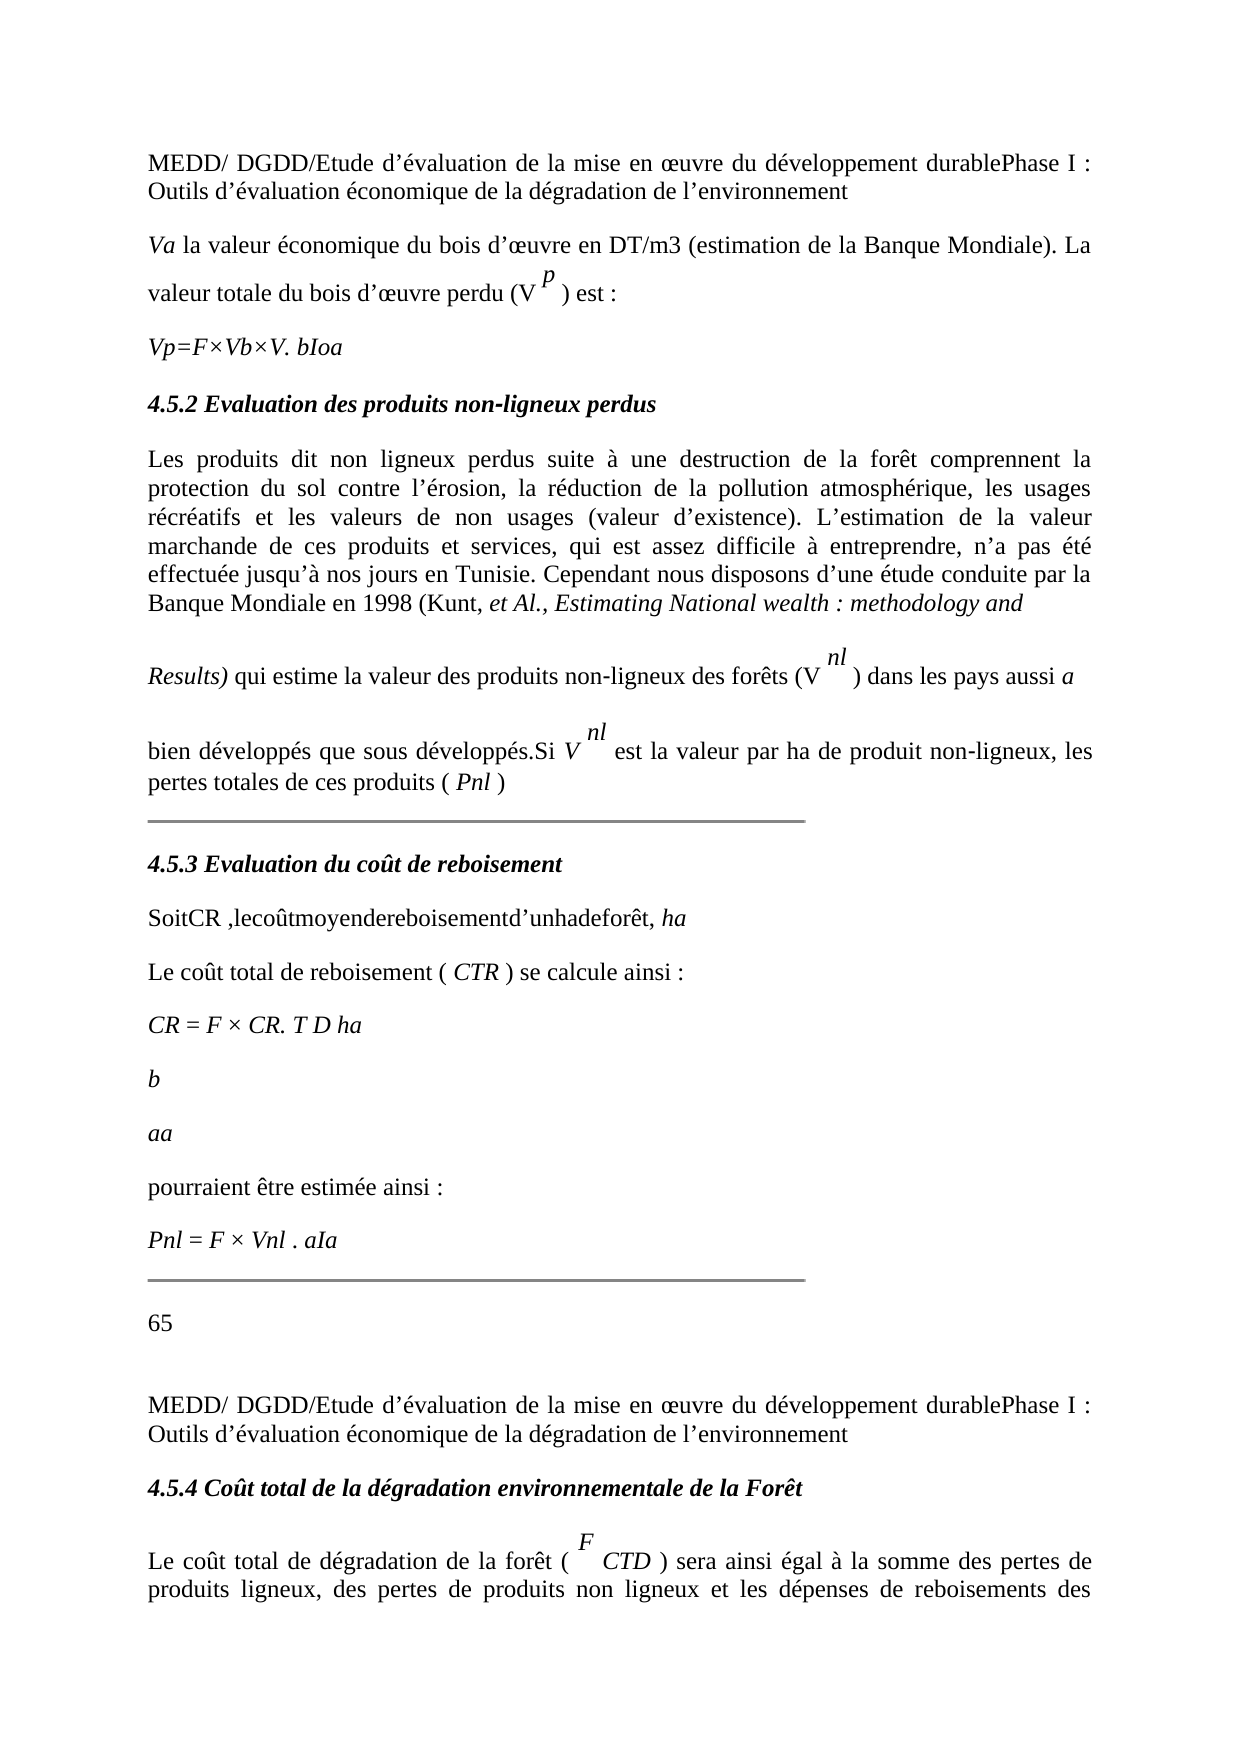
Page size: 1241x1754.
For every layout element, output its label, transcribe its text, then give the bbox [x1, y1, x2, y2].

text MEDD/ DGDD/Etude d’évaluation de la mise en œuvre du développement durable Phase I : Outils d’évaluation économique de la dégradation de l’environnement [148, 1390, 1093, 1448]
text Pnl = F × Vnl . aIa [148, 1225, 1093, 1254]
text Results) qui estime la valeur des produits non‐ligneux des forêts (V nl ) dans les pays aussi a [148, 642, 1093, 692]
text Va la valeur économique du bois d’œuvre en DT/m3 (estimation de la Banque Mondiale). La valeur totale du bois d’œuvre perdu (V p ) est : [148, 230, 1093, 307]
text aa [148, 1118, 1093, 1147]
text Vp=F×Vb×V. bIoa [148, 332, 1093, 361]
text 4.5.2 Evaluation des produits non‐ligneux perdus [148, 386, 1093, 419]
text 4.5.4 Coût total de la dégradation environnementale de la Forêt [148, 1473, 1093, 1502]
text 4.5.3 Evaluation du coût de reboisement [148, 849, 1093, 878]
text bien développés que sous développés. Si V nl est la valeur par ha de produit non‐ligneux, les pertes totales de ces produits ( Pnl ) [148, 717, 1093, 795]
text pourraient être estimée ainsi : [148, 1172, 1093, 1200]
text MEDD/ DGDD/Etude d’évaluation de la mise en œuvre du développement durable Phase I : Outils d’évaluation économique de la dégradation de l’environnement [148, 148, 1093, 205]
text Les produits dit non ligneux perdus suite à une destruction de la forêt comprennent la protection du sol contre l’érosion, la réduction de la pollution atmosphérique, les usages récréatifs et les valeurs de non usages (valeur d’existence). L’estimation de la valeur marchande de ces produits et services, qui est assez difficile à entreprendre, n’a pas été effectuée jusqu’à nos jours en Tunisie. Cependant nous disposons d’une étude conduite par la Banque Mondiale en 1998 (Kunt, et Al., Estimating National wealth : methodology and [148, 444, 1093, 617]
text CR = F × CR. T D ha [148, 1010, 1093, 1039]
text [148, 1527, 1093, 1603]
text b [148, 1064, 1093, 1093]
text Le coût total de reboisement ( CTR ) se calcule ainsi : [148, 957, 1093, 985]
text 65 [148, 1308, 1093, 1337]
text SoitCR ,lecoûtmoyendereboisementd’unhadeforêt, ha [148, 903, 1093, 932]
